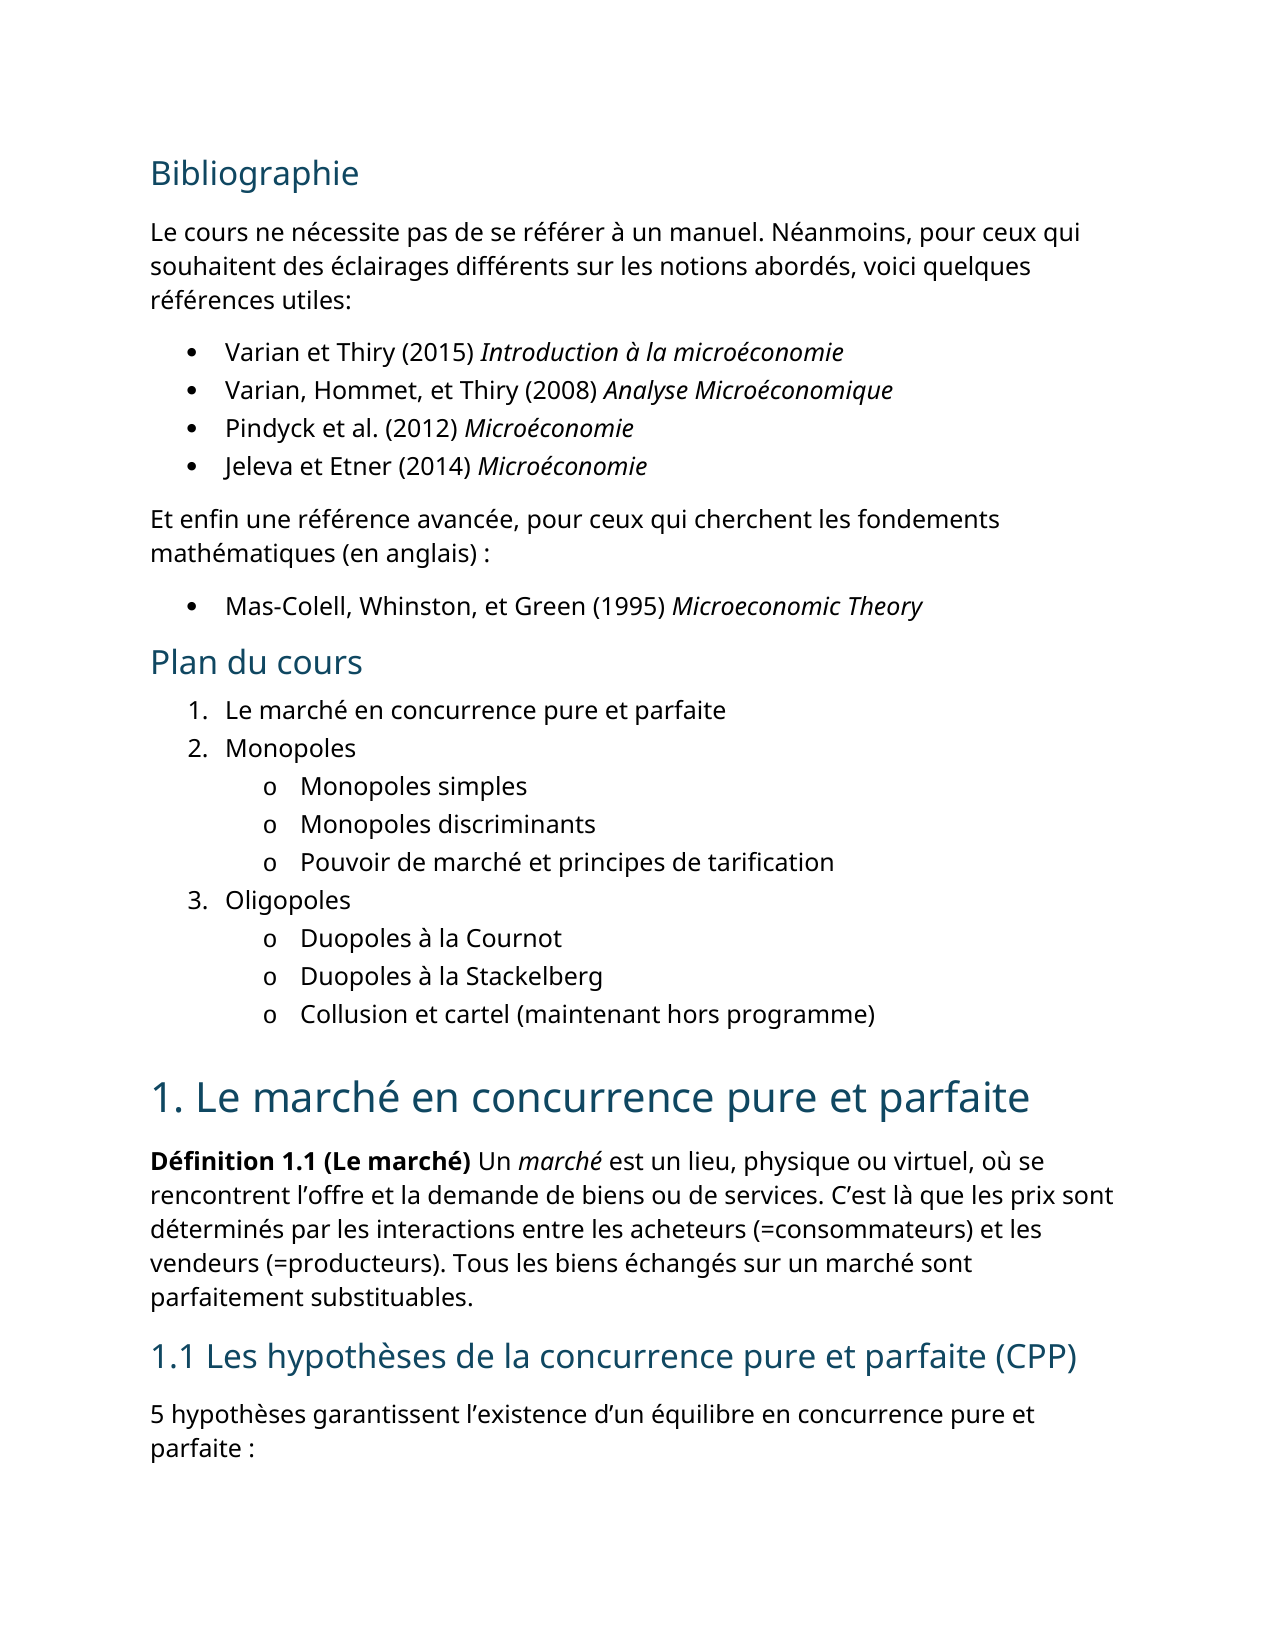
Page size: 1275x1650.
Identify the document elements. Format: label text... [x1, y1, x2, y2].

list Pouvoir de marché et principes de tarification [262, 844, 1125, 879]
list Varian et Thiry (2015) Introduction à la microéconomie [187, 335, 1125, 369]
list Le marché en concurrence pure et parfaite [187, 693, 1125, 727]
list Mas-Colell, Whinston, et Green (1995) Microeconomic Theory [187, 588, 1125, 622]
list Monopoles [187, 731, 1125, 764]
text 5 hypothèses garantissent l’existence d’un équilibre en concurrence pure et parfaite : [150, 1397, 1125, 1465]
list Varian, Hommet, et Thiry (2008) Analyse Microéconomique [187, 373, 1125, 407]
subtitle 1. Le marché en concurrence pure et parfaite [150, 1068, 1125, 1125]
text Le cours ne nécessite pas de se référer à un manuel. Néanmoins, pour ceux qui souhaitent des éclairages différents sur les notions abordés, voici quelques références utiles: [150, 214, 1125, 316]
list Collusion et cartel (maintenant hors programme) [262, 996, 1125, 1031]
text Définition 1.1 (Le marché) Un marché est un lieu, physique ou virtuel, où se rencontrent l’offre et la demande de biens ou de services. C’est là que les prix sont déterminés par les interactions entre les acheteurs (=consommateurs) et les vendeurs (=producteurs). Tous les biens échangés sur un marché sont parfaitement substituables. [150, 1143, 1125, 1314]
subtitle Bibliographie [150, 150, 1125, 195]
subtitle 1.1 Les hypothèses de la concurrence pure et parfaite (CPP) [150, 1333, 1125, 1378]
list Duopoles à la Stackelberg [262, 958, 1125, 992]
list Monopoles simples [262, 768, 1125, 803]
list Monopoles discriminants [262, 806, 1125, 841]
list Duopoles à la Cournot [262, 920, 1125, 954]
list Oligopoles [187, 882, 1125, 916]
list Pindyck et al. (2012) Microéconomie [187, 411, 1125, 445]
subtitle Plan du cours [150, 639, 1125, 684]
text Et enfin une référence avancée, pour ceux qui cherchent les fondements mathématiques (en anglais) : [150, 501, 1125, 569]
list Jeleva et Etner (2014) Microéconomie [187, 448, 1125, 483]
